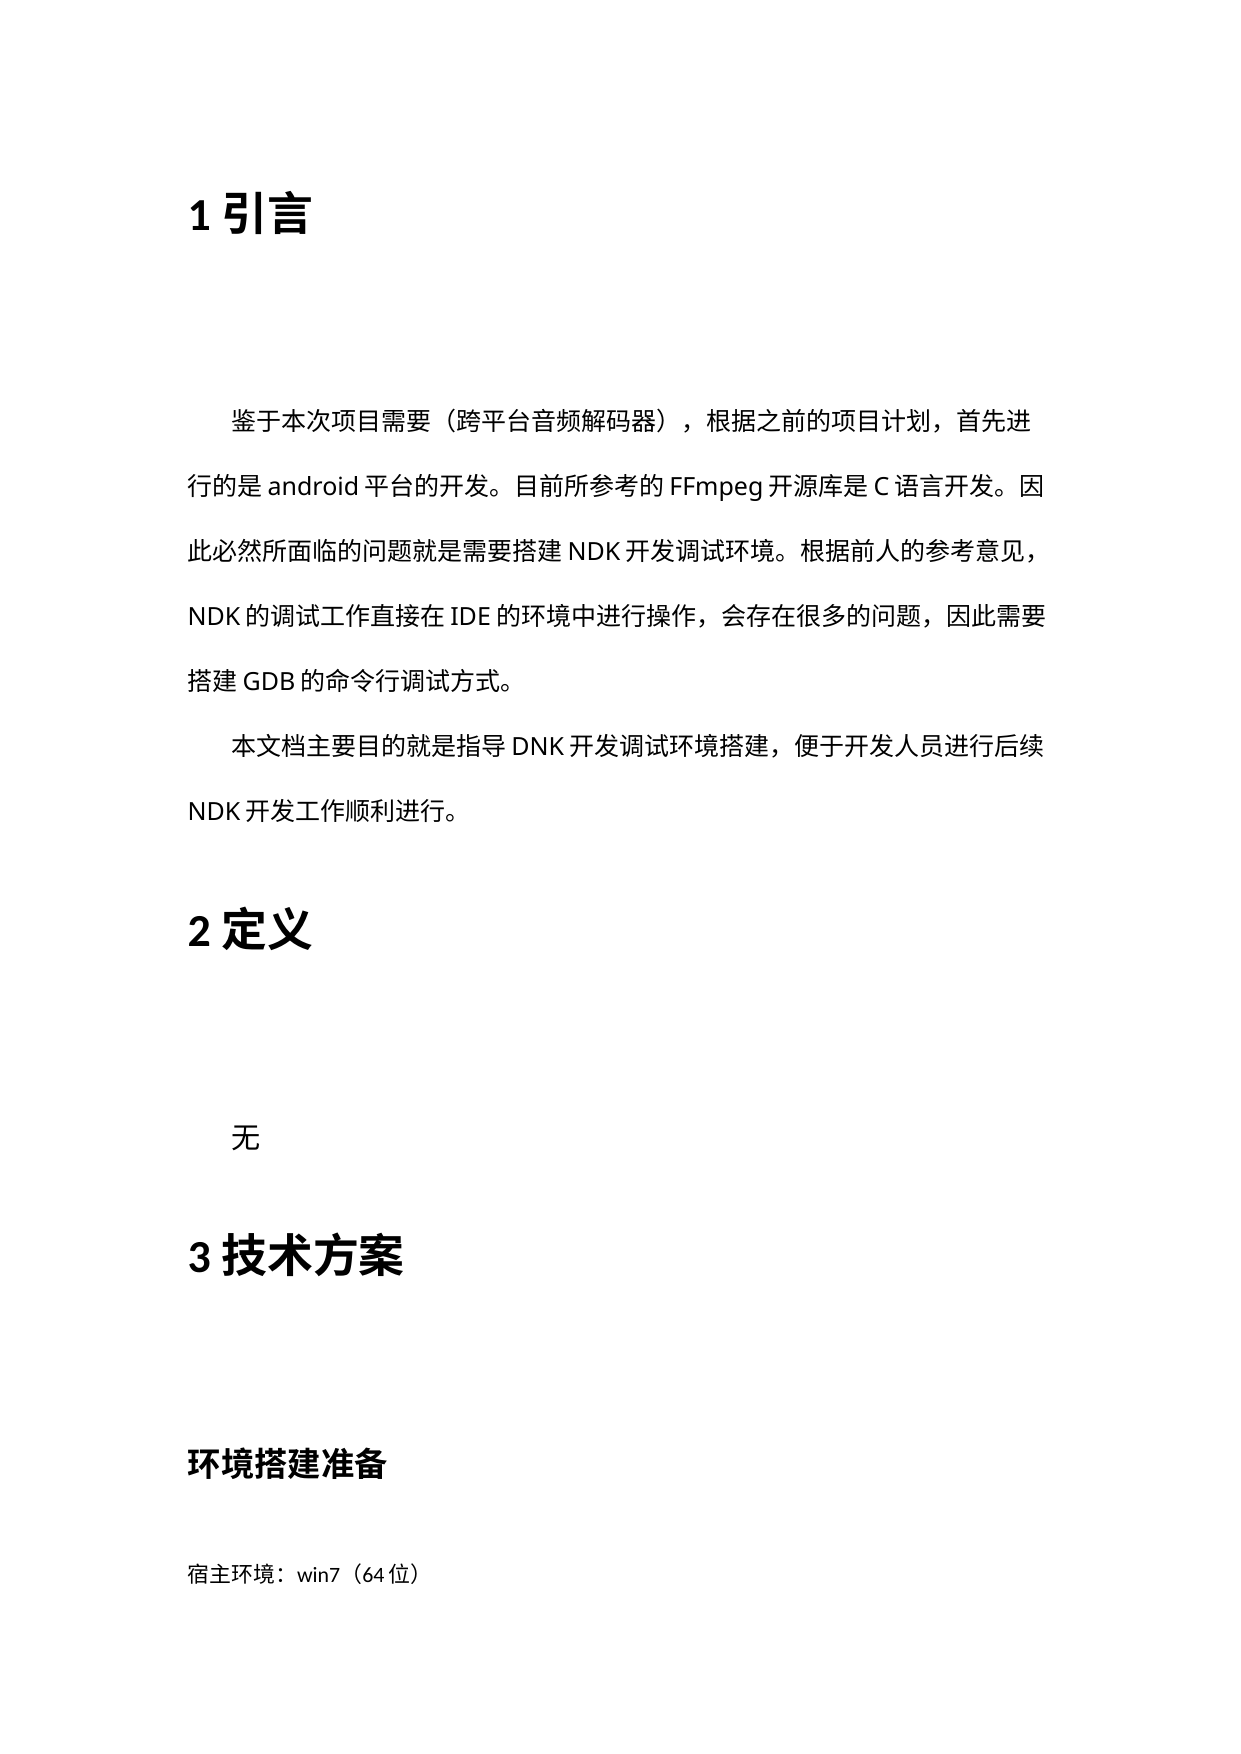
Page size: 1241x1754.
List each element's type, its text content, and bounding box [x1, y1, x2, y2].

text 本文档主要目的就是指导DNK开发调试环境搭建，便于开发人员进行后续NDK开发工作顺利进行。 [187, 712, 1053, 842]
text 鉴于本次项目需要（跨平台音频解码器），根据之前的项目计划，首先进行的是android平台的开发。目前所参考的FFmpeg开源库是C语言开发。因此必然所面临的问题就是需要搭建NDK开发调试环境。根据前人的参考意见，NDK的调试工作直接在IDE的环境中进行操作，会存在很多的问题，因此需要搭建GDB的命令行调试方式。 [187, 387, 1053, 712]
subtitle 2 定义 [187, 878, 1053, 975]
subtitle 环境搭建准备 [187, 1429, 1053, 1494]
text 无 [187, 1103, 1053, 1168]
subtitle 1 引言 [187, 162, 1053, 259]
text 宿主环境：win7（64位） [187, 1556, 1053, 1589]
subtitle 3 技术方案 [187, 1204, 1053, 1301]
